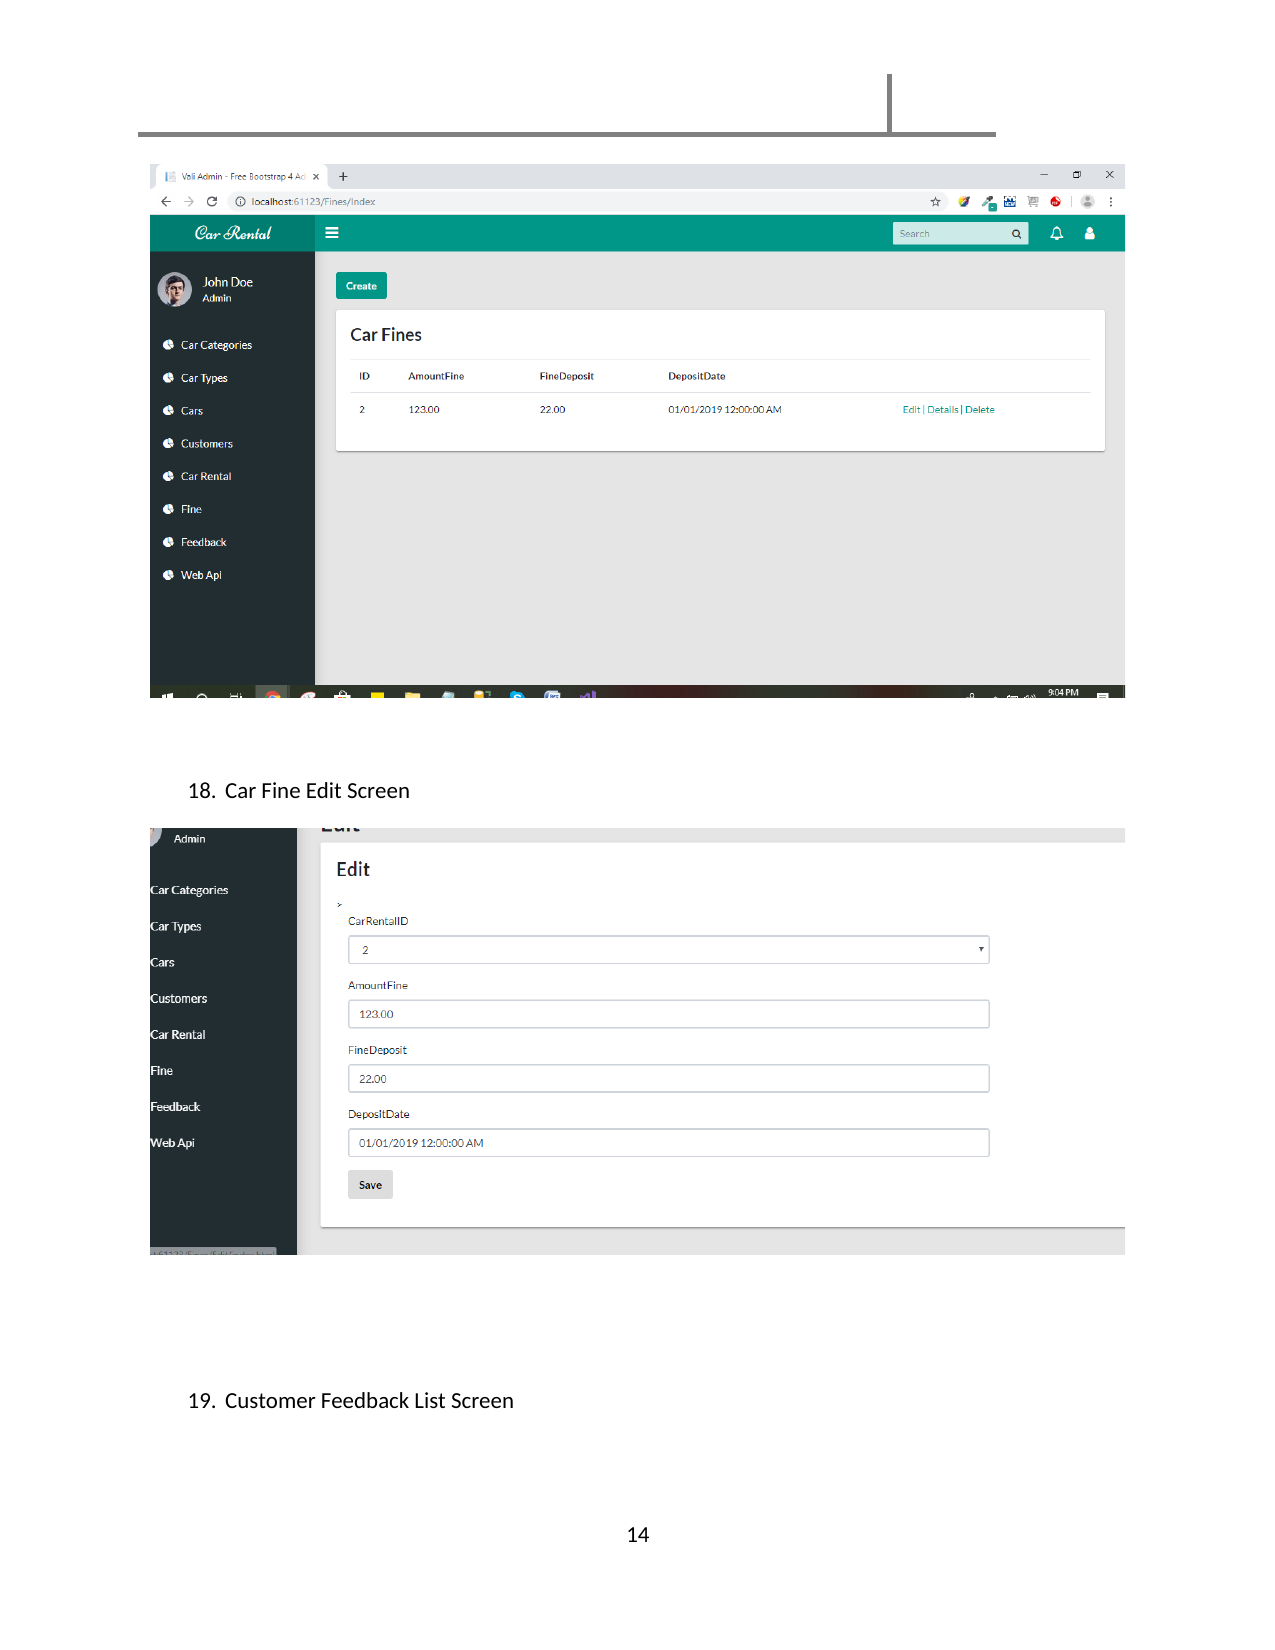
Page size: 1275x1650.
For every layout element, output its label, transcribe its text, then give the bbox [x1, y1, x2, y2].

list Car Fine Edit Screen [187, 776, 1125, 804]
picture [150, 164, 1125, 698]
list Customer Feedback List Screen [187, 1386, 1125, 1414]
picture [150, 828, 1125, 1255]
